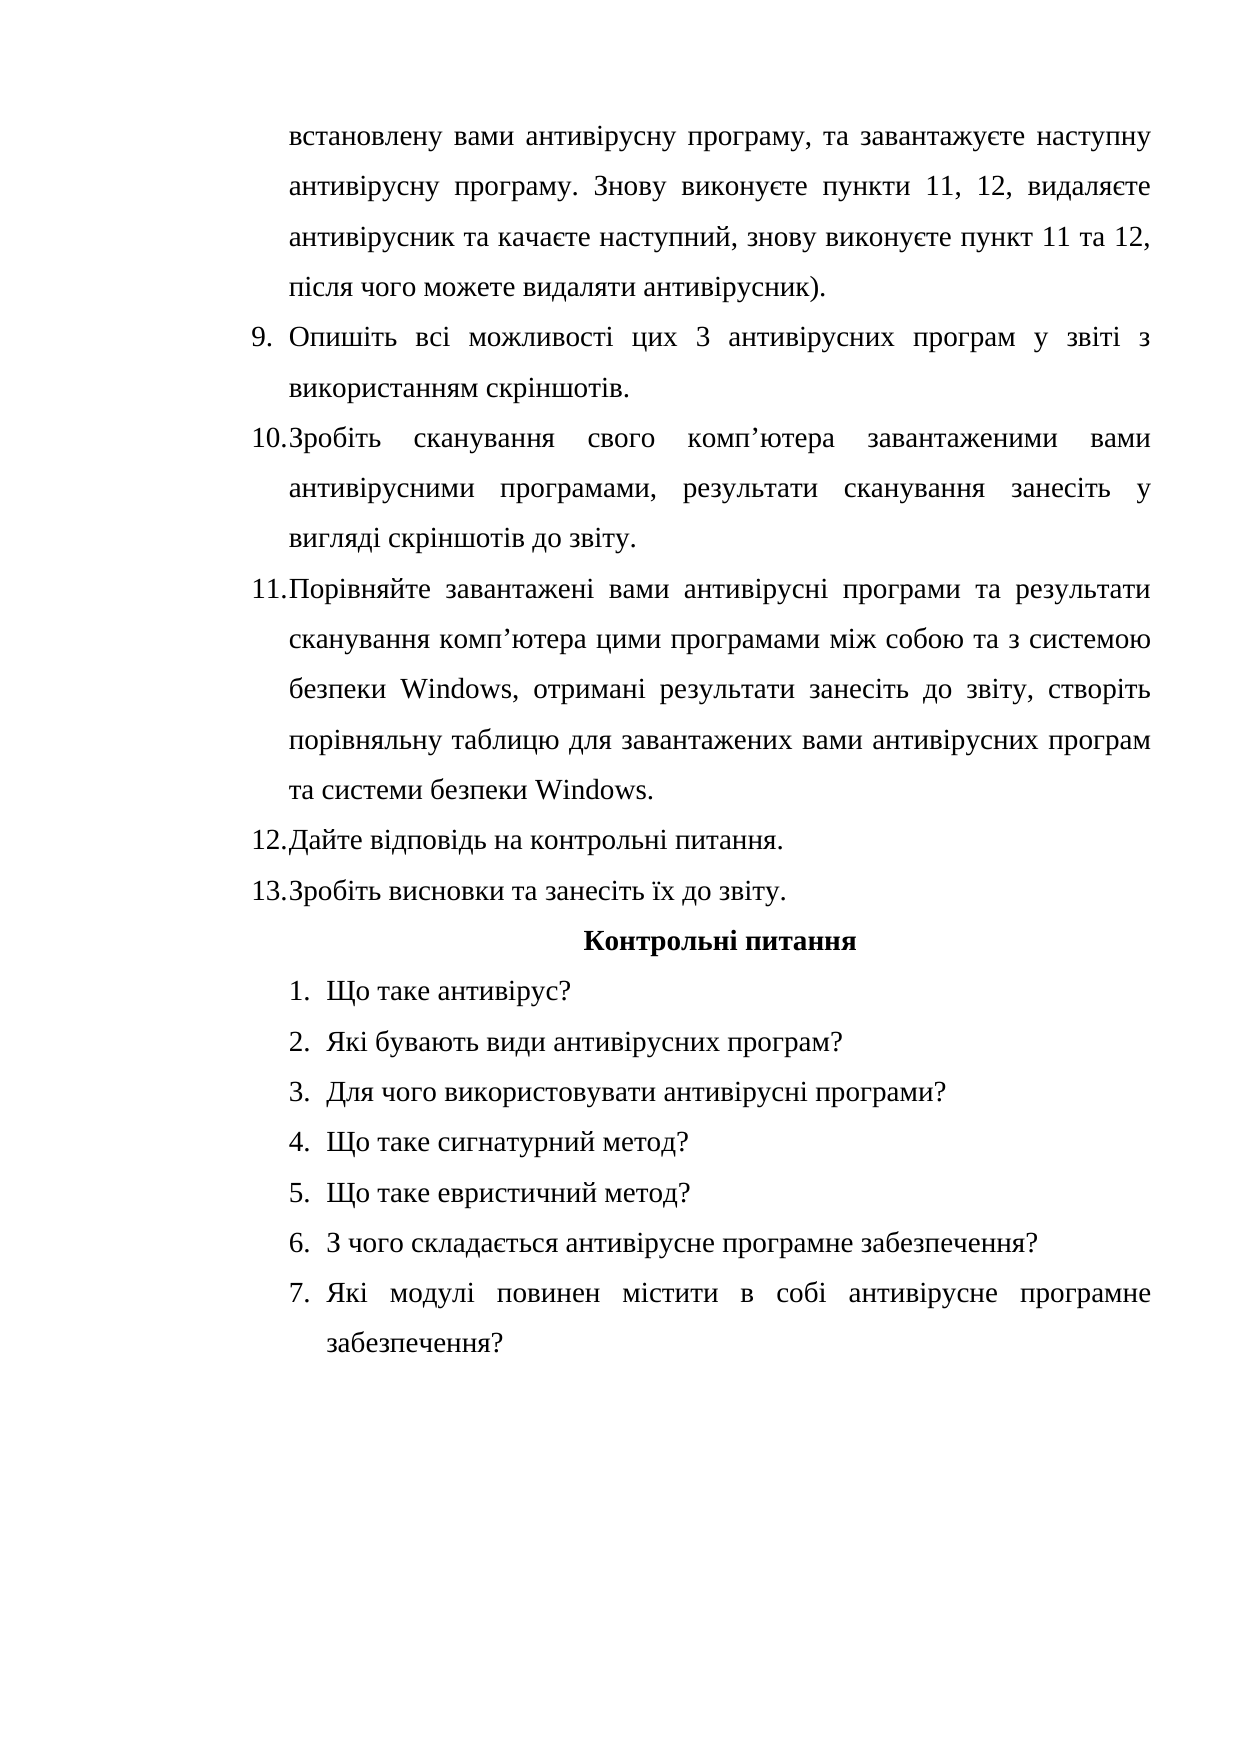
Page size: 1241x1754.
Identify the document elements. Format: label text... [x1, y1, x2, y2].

list Що таке сигнатурний метод? [288, 1124, 1152, 1158]
list Які модулі повинен містити в собі антивірусне програмне забезпечення? [288, 1275, 1152, 1359]
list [251, 118, 1152, 303]
list Опишіть всі можливості цих 3 антивірусних програм у звіті з використанням скріншотів. [251, 319, 1152, 403]
list З чого складається антивірусне програмне забезпечення? [288, 1225, 1152, 1258]
list Зробіть сканування свого комп’ютера завантаженими вами антивірусними програмами, результати сканування занесіть у вигляді скріншотів до звіту. [251, 420, 1152, 554]
list Що таке евристичний метод? [288, 1175, 1152, 1208]
list Які бувають види антивірусних програм? [288, 1024, 1152, 1057]
list Порівняйте завантажені вами антивірусні програми та результати сканування комп’ютера цими програмами між собою та з системою безпеки Windows, отримані результати занесіть до звіту, створіть порівняльну таблицю для завантажених вами антивірусних програм та системи безпеки Windows. [251, 571, 1152, 806]
list Що таке антивірус? [288, 973, 1152, 1007]
list Зробіть висновки та занесіть їх до звіту. [251, 873, 1152, 906]
list Контрольні питання [288, 923, 1152, 957]
list Для чого використовувати антивірусні програми? [288, 1074, 1152, 1108]
list Дайте відповідь на контрольні питання. [251, 822, 1152, 856]
